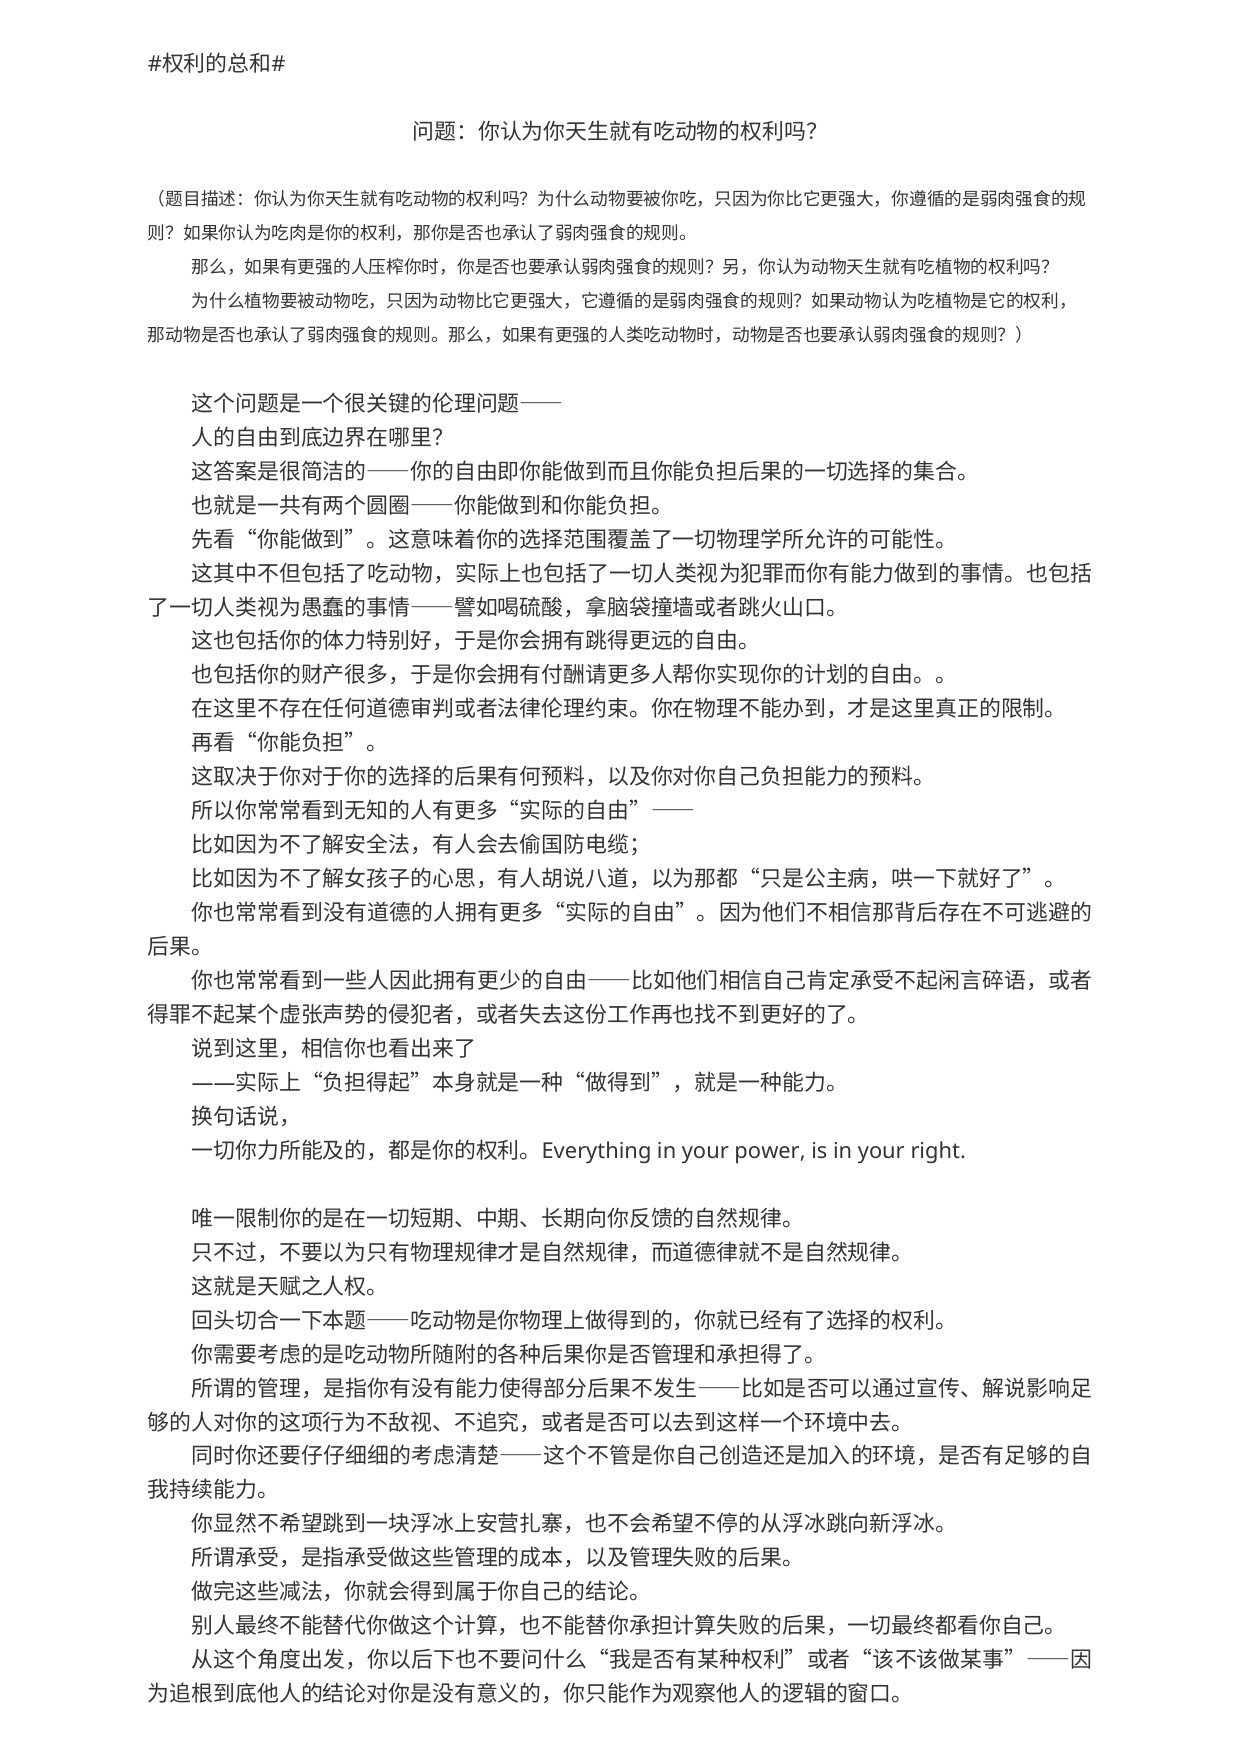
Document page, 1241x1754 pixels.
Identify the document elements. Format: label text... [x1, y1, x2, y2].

text ——实际上“负担得起”本身就是一种“做得到”，就是一种能力。 [148, 1064, 1092, 1098]
text 也就是一共有两个圆圈——你能做到和你能负担。 [148, 486, 1092, 520]
text 唯一限制你的是在一切短期、中期、长期向你反馈的自然规律。 [148, 1199, 1092, 1233]
text 为什么植物要被动物吃，只因为动物比它更强大，它遵循的是弱肉强食的规则？如果动物认为吃植物是它的权利，那动物是否也承认了弱肉强食的规则。那么，如果有更强的人类吃动物时，动物是否也要承认弱肉强食的规则？） [148, 283, 1092, 351]
text （题目描述：你认为你天生就有吃动物的权利吗？为什么动物要被你吃，只因为你比它更强大，你遵循的是弱肉强食的规则？如果你认为吃肉是你的权利，那你是否也承认了弱肉强食的规则。 [148, 181, 1092, 249]
text 人的自由到底边界在哪里？ [148, 418, 1092, 452]
text 你也常常看到一些人因此拥有更少的自由——比如他们相信自己肯定承受不起闲言碎语，或者得罪不起某个虚张声势的侵犯者，或者失去这份工作再也找不到更好的了。 [148, 962, 1092, 1030]
text 这其中不但包括了吃动物，实际上也包括了一切人类视为犯罪而你有能力做到的事情。也包括了一切人类视为愚蠢的事情——譬如喝硫酸，拿脑袋撞墙或者跳火山口。 [148, 554, 1092, 622]
text 在这里不存在任何道德审判或者法律伦理约束。你在物理不能办到，才是这里真正的限制。 [148, 690, 1092, 724]
text 你需要考虑的是吃动物所随附的各种后果你是否管理和承担得了。 [148, 1335, 1092, 1369]
text 再看“你能负担”。 [148, 724, 1092, 758]
text 所谓的管理，是指你有没有能力使得部分后果不发生——比如是否可以通过宣传、解说影响足够的人对你的这项行为不敌视、不追究，或者是否可以去到这样一个环境中去。 [148, 1369, 1092, 1437]
text #权利的总和# [148, 45, 1092, 79]
text 别人最终不能替代你做这个计算，也不能替你承担计算失败的后果，一切最终都看你自己。 [148, 1607, 1092, 1641]
text 只不过，不要以为只有物理规律才是自然规律，而道德律就不是自然规律。 [148, 1233, 1092, 1267]
text 所以你常常看到无知的人有更多“实际的自由”—— [148, 792, 1092, 826]
text 这取决于你对于你的选择的后果有何预料，以及你对你自己负担能力的预料。 [148, 758, 1092, 792]
text 从这个角度出发，你以后下也不要问什么“我是否有某种权利”或者“该不该做某事”——因为追根到底他人的结论对你是没有意义的，你只能作为观察他人的逻辑的窗口。 [148, 1641, 1092, 1709]
text 做完这些减法，你就会得到属于你自己的结论。 [148, 1573, 1092, 1607]
text 那么，如果有更强的人压榨你时，你是否也要承认弱肉强食的规则？另，你认为动物天生就有吃植物的权利吗？ [148, 249, 1092, 283]
text 这个问题是一个很关键的伦理问题—— [148, 384, 1092, 418]
text 说到这里，相信你也看出来了 [148, 1030, 1092, 1064]
text 问题：你认为你天生就有吃动物的权利吗？ [148, 113, 1092, 147]
text 这就是天赋之人权。 [148, 1267, 1092, 1301]
text 先看“你能做到”。这意味着你的选择范围覆盖了一切物理学所允许的可能性。 [148, 520, 1092, 554]
text 同时你还要仔仔细细的考虑清楚——这个不管是你自己创造还是加入的环境，是否有足够的自我持续能力。 [148, 1437, 1092, 1505]
text 回头切合一下本题——吃动物是你物理上做得到的，你就已经有了选择的权利。 [148, 1301, 1092, 1335]
text 比如因为不了解女孩子的心思，有人胡说八道，以为那都“只是公主病，哄一下就好了”。 [148, 860, 1092, 894]
text 换句话说， [148, 1098, 1092, 1132]
text 也包括你的财产很多，于是你会拥有付酬请更多人帮你实现你的计划的自由。。 [148, 656, 1092, 690]
text 你也常常看到没有道德的人拥有更多“实际的自由”。因为他们不相信那背后存在不可逃避的后果。 [148, 894, 1092, 962]
text 这答案是很简洁的——你的自由即你能做到而且你能负担后果的一切选择的集合。 [148, 452, 1092, 486]
text 这也包括你的体力特别好，于是你会拥有跳得更远的自由。 [148, 622, 1092, 656]
text 一切你力所能及的，都是你的权利。Everything in your power, is in your right. [148, 1132, 1092, 1166]
text 比如因为不了解安全法，有人会去偷国防电缆； [148, 826, 1092, 860]
text 所谓承受，是指承受做这些管理的成本，以及管理失败的后果。 [148, 1539, 1092, 1573]
text 你显然不希望跳到一块浮冰上安营扎寨，也不会希望不停的从浮冰跳向新浮冰。 [148, 1505, 1092, 1539]
